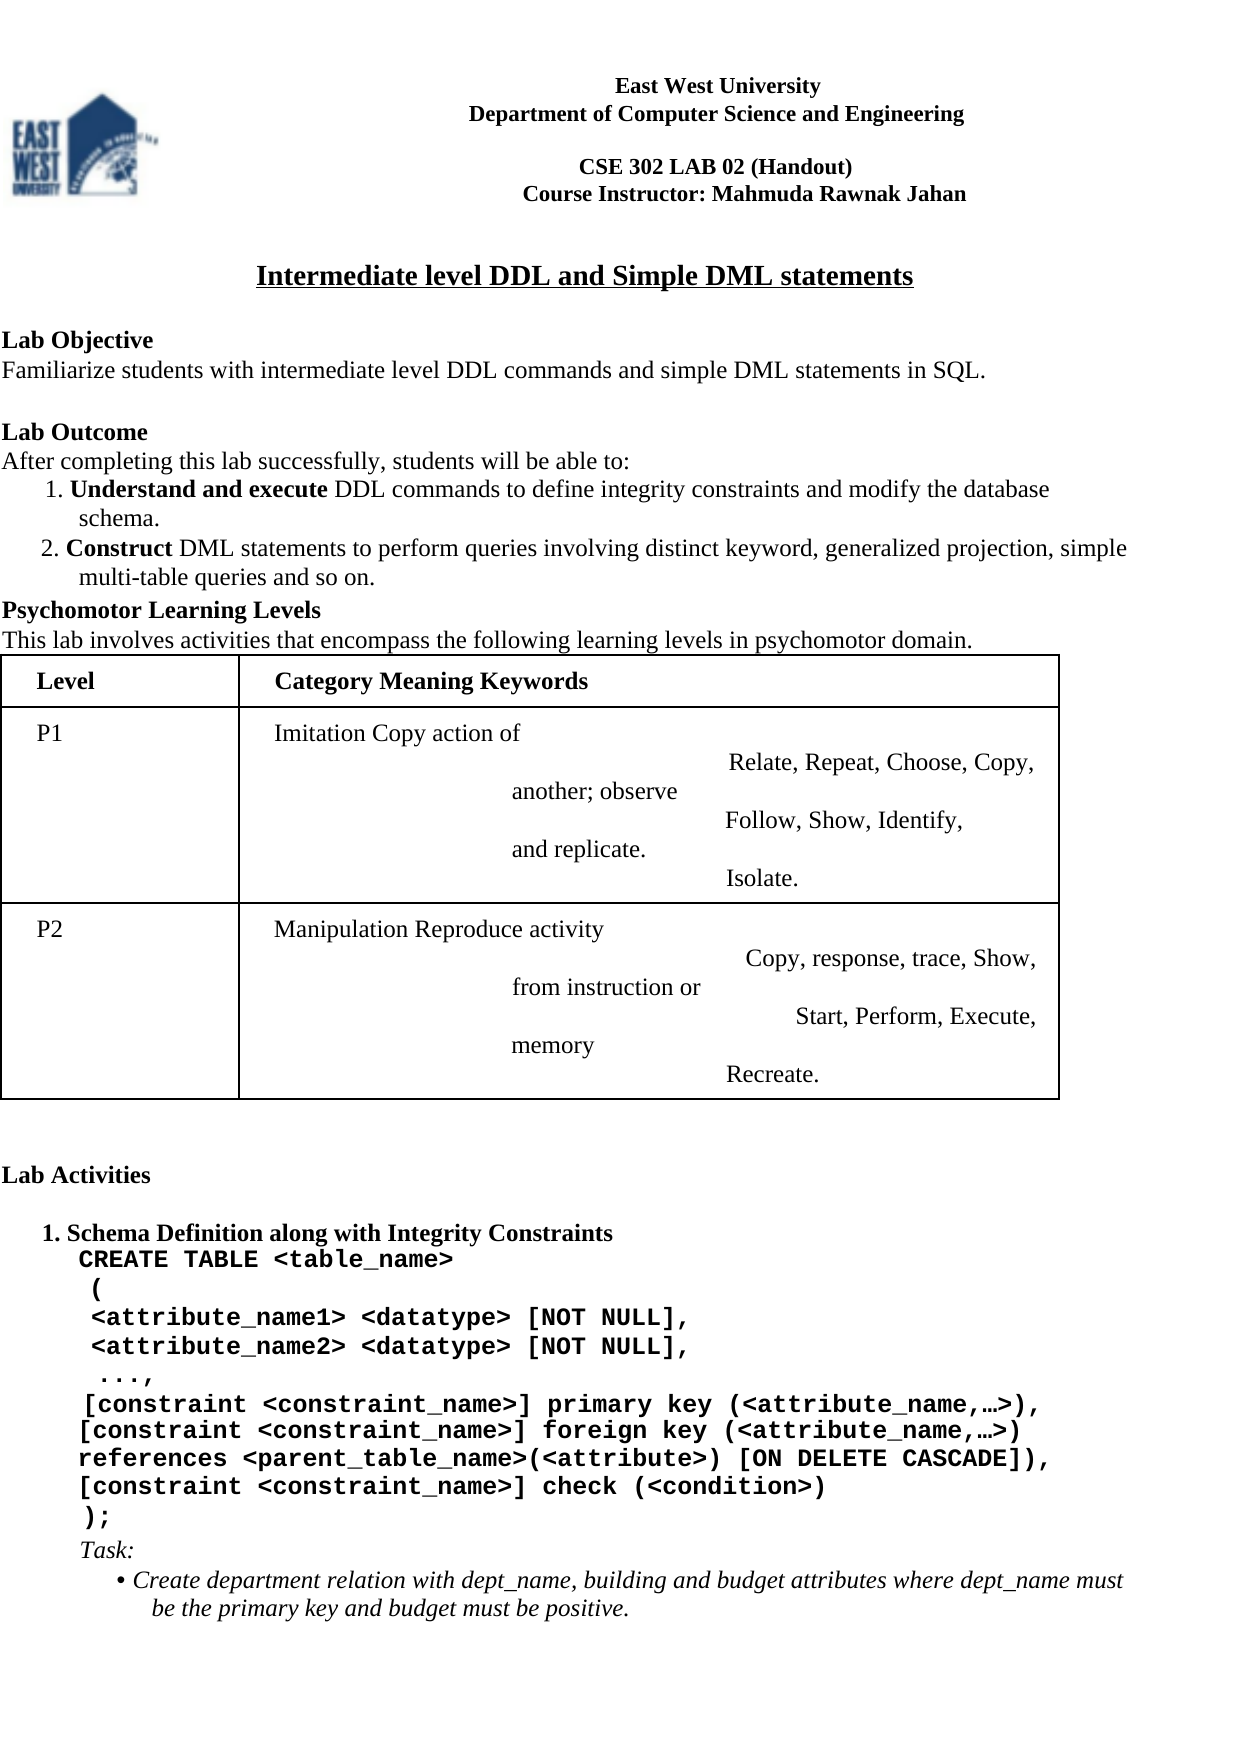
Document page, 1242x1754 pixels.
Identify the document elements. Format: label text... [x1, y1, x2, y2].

text This lab involves activities that encompass the following learning levels in psychomotor domain. [2, 625, 1169, 653]
text Psychomotor Learning Levels [2, 596, 1169, 624]
text Task: [79, 1535, 1169, 1564]
text CSE 302 LAB 02 (Handout) [164, 153, 852, 180]
text Course Instructor: Mahmuda Rawnak Jahan [164, 180, 967, 206]
text • Create department relation with dept_name, building and budget attributes where dept_name must be the primary key and budget must be positive. [116, 1565, 1143, 1622]
text Lab Activities [1, 1161, 1169, 1189]
table_cell P2 [2, 904, 238, 1098]
text 2. Construct DML statements to perform queries involving distinct keyword, generalized projection, simple multi-table queries and so on. [41, 533, 1130, 591]
text 1. Schema Definition along with Integrity Constraints [42, 1218, 1169, 1247]
text Lab Objective [1, 325, 1169, 354]
table_header Category Meaning Keywords [240, 656, 1058, 706]
text <attribute_name1> <datatype> [NOT NULL], [91, 1304, 1169, 1333]
text After completing this lab successfully, students will be able to: [1, 446, 1169, 475]
table_header Level [2, 656, 238, 706]
table_cell P1 [2, 708, 238, 902]
text Lab Outcome [1, 417, 1169, 445]
text Familiarize students with intermediate level DDL commands and simple DML statements in SQL. [1, 355, 1169, 383]
text CREATE TABLE <table_name> [78, 1247, 1169, 1275]
text Intermediate level DDL and Simple DML statements [0, 258, 1169, 291]
text <attribute_name2> <datatype> [NOT NULL], [91, 1333, 1169, 1362]
text Department of Computer Science and Engineering [164, 100, 964, 126]
text 1. Understand and execute DDL commands to define integrity constraints and modify the database schema. [44, 475, 1125, 532]
text [constraint <constraint_name>] primary key (<attribute_name,…>), [constraint <constraint_name>] foreign key (<attribute_name,…>) references <parent_table_name>(<attribute>) [ON DELETE CASCADE]), [constraint <constraint_name>] check (<condition>) [77, 1391, 1130, 1502]
text East West University [0, 72, 821, 98]
text ); [82, 1503, 1169, 1532]
table_cell Manipulation Reproduce activity Copy, response, trace, Show, from instruction or Start, Perform, Execute, memory Recreate. [240, 904, 1058, 1098]
table_cell Imitation Copy action of Relate, Repeat, Choose, Copy, another; observe Follow, Show, Identify, and replicate. Isolate. [240, 708, 1058, 902]
text ..., [97, 1362, 1169, 1390]
picture [3, 81, 164, 216]
text ( [89, 1276, 1169, 1304]
